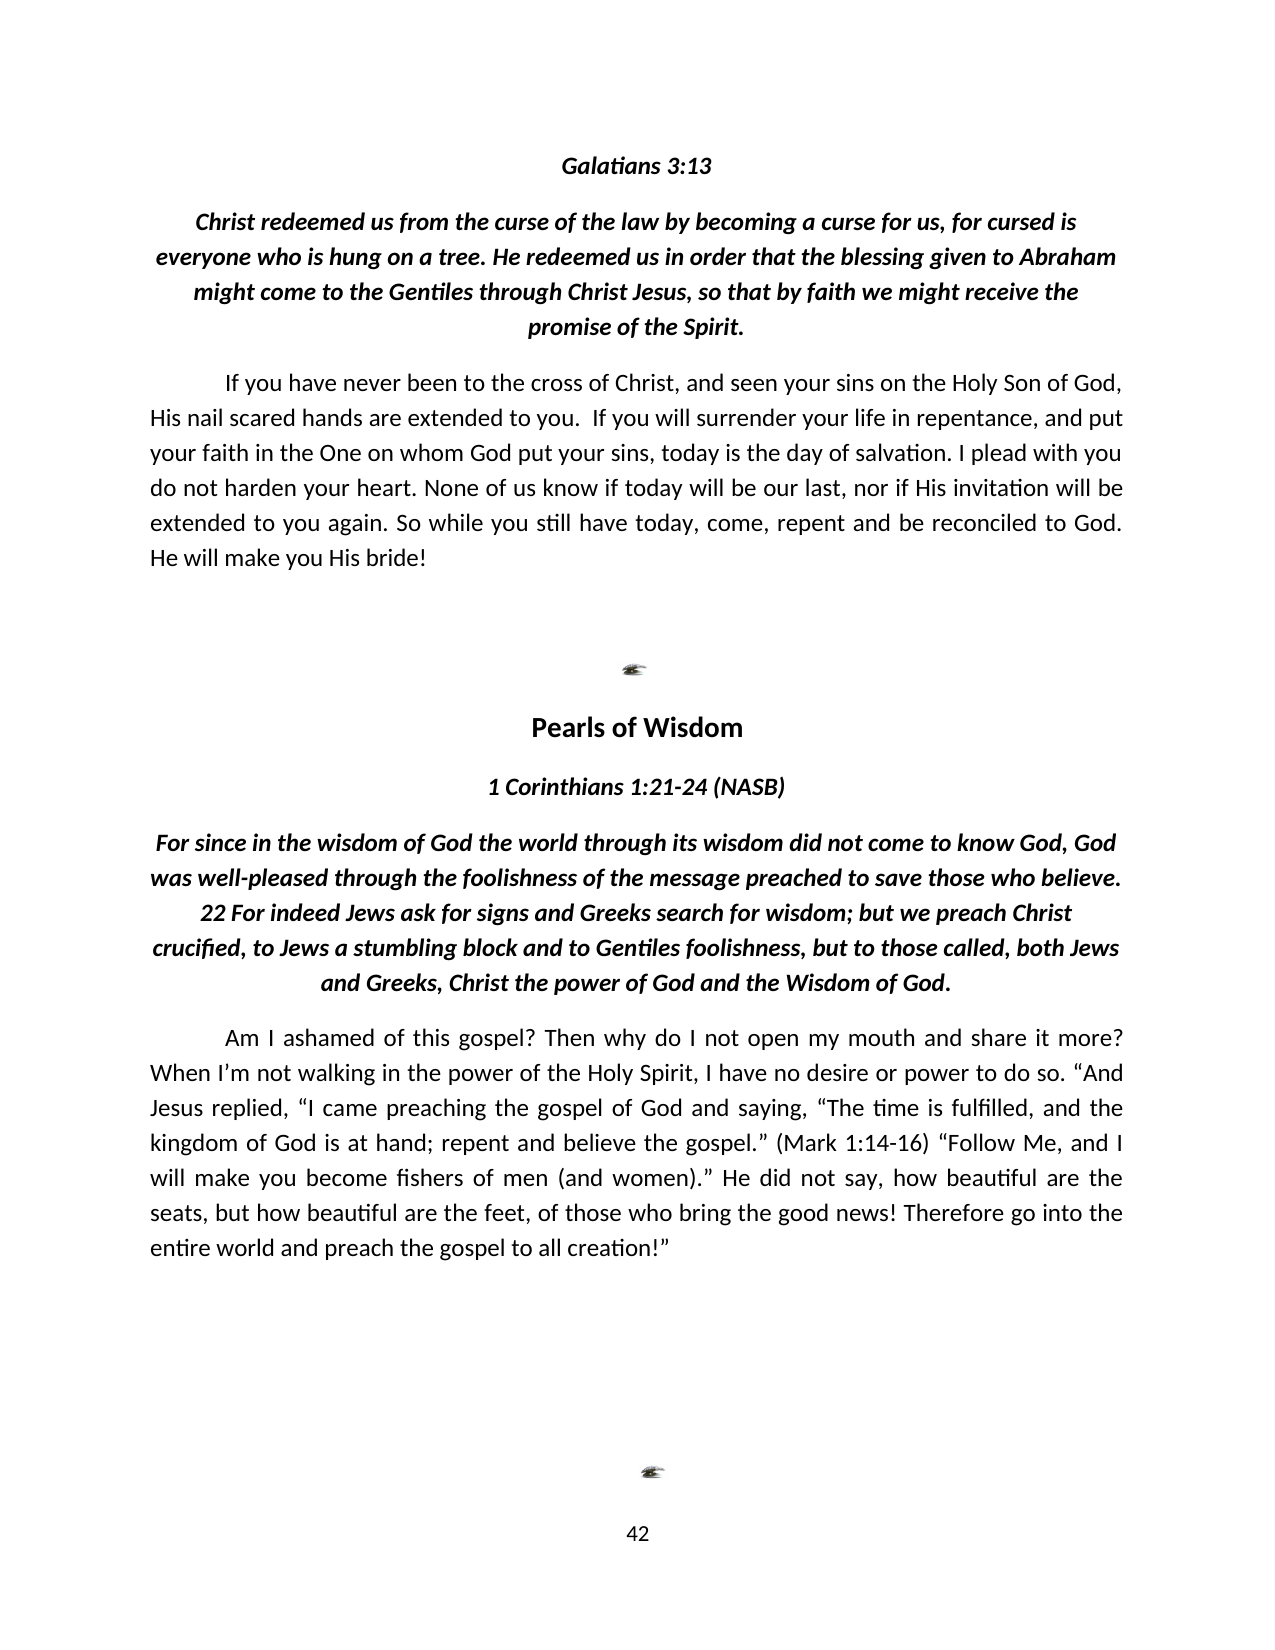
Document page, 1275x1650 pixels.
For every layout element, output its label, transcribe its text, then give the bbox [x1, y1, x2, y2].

text 1 Corinthians 1:21-24 (NASB) [150, 771, 1125, 801]
text Christ redeemed us from the curse of the law by becoming a curse for us, for cursed is everyone who is hung on a tree. He redeemed us in order that the blessing given to Abraham might come to the Gentiles through Christ Jesus, so that by faith we might receive the promise of the Spirit. [150, 206, 1125, 341]
text Pearls of Wisdom [150, 709, 1125, 745]
text If you have never been to the cross of Christ, and seen your sins on the Holy Son of God, His nail scared hands are extended to you. If you will surrender your life in repentance, and put your faith in the One on whom God put your sins, today is the day of salvation. I plead with you do not harden your heart. None of us know if today will be our last, nor if His invitation will be extended to you again. So while you still have today, come, repent and be reconciled to God. He will make you His bride! [150, 367, 1125, 572]
text Am I ashamed of this gospel? Then why do I not open my mouth and share it more? When I’m not walking in the power of the Holy Spirit, I have no desire or power to do so. “And Jesus replied, “I came preaching the gospel of God and saying, “The time is fulfilled, and the kingdom of God is at hand; repent and believe the gospel.” (Mark 1:14-16) “Follow Me, and I will make you become fishers of men (and women).” He did not say, how beautiful are the seats, but how beautiful are the feet, of those who bring the good news! Therefore go into the entire world and preach the gospel to all creation!” [150, 1023, 1125, 1263]
picture [619, 661, 650, 678]
picture [638, 1463, 668, 1481]
text Galatians 3:13 [150, 150, 1125, 181]
text For since in the wisdom of God the world through its wisdom did not come to know God, God was well-pleased through the foolishness of the message preached to save those who believe. 22 For indeed Jews ask for signs and Greeks search for wisdom; but we preach Christ crucified, to Jews a stumbling block and to Gentiles foolishness, but to those called, both Jews and Greeks, Christ the power of God and the Wisdom of God. [150, 827, 1125, 997]
